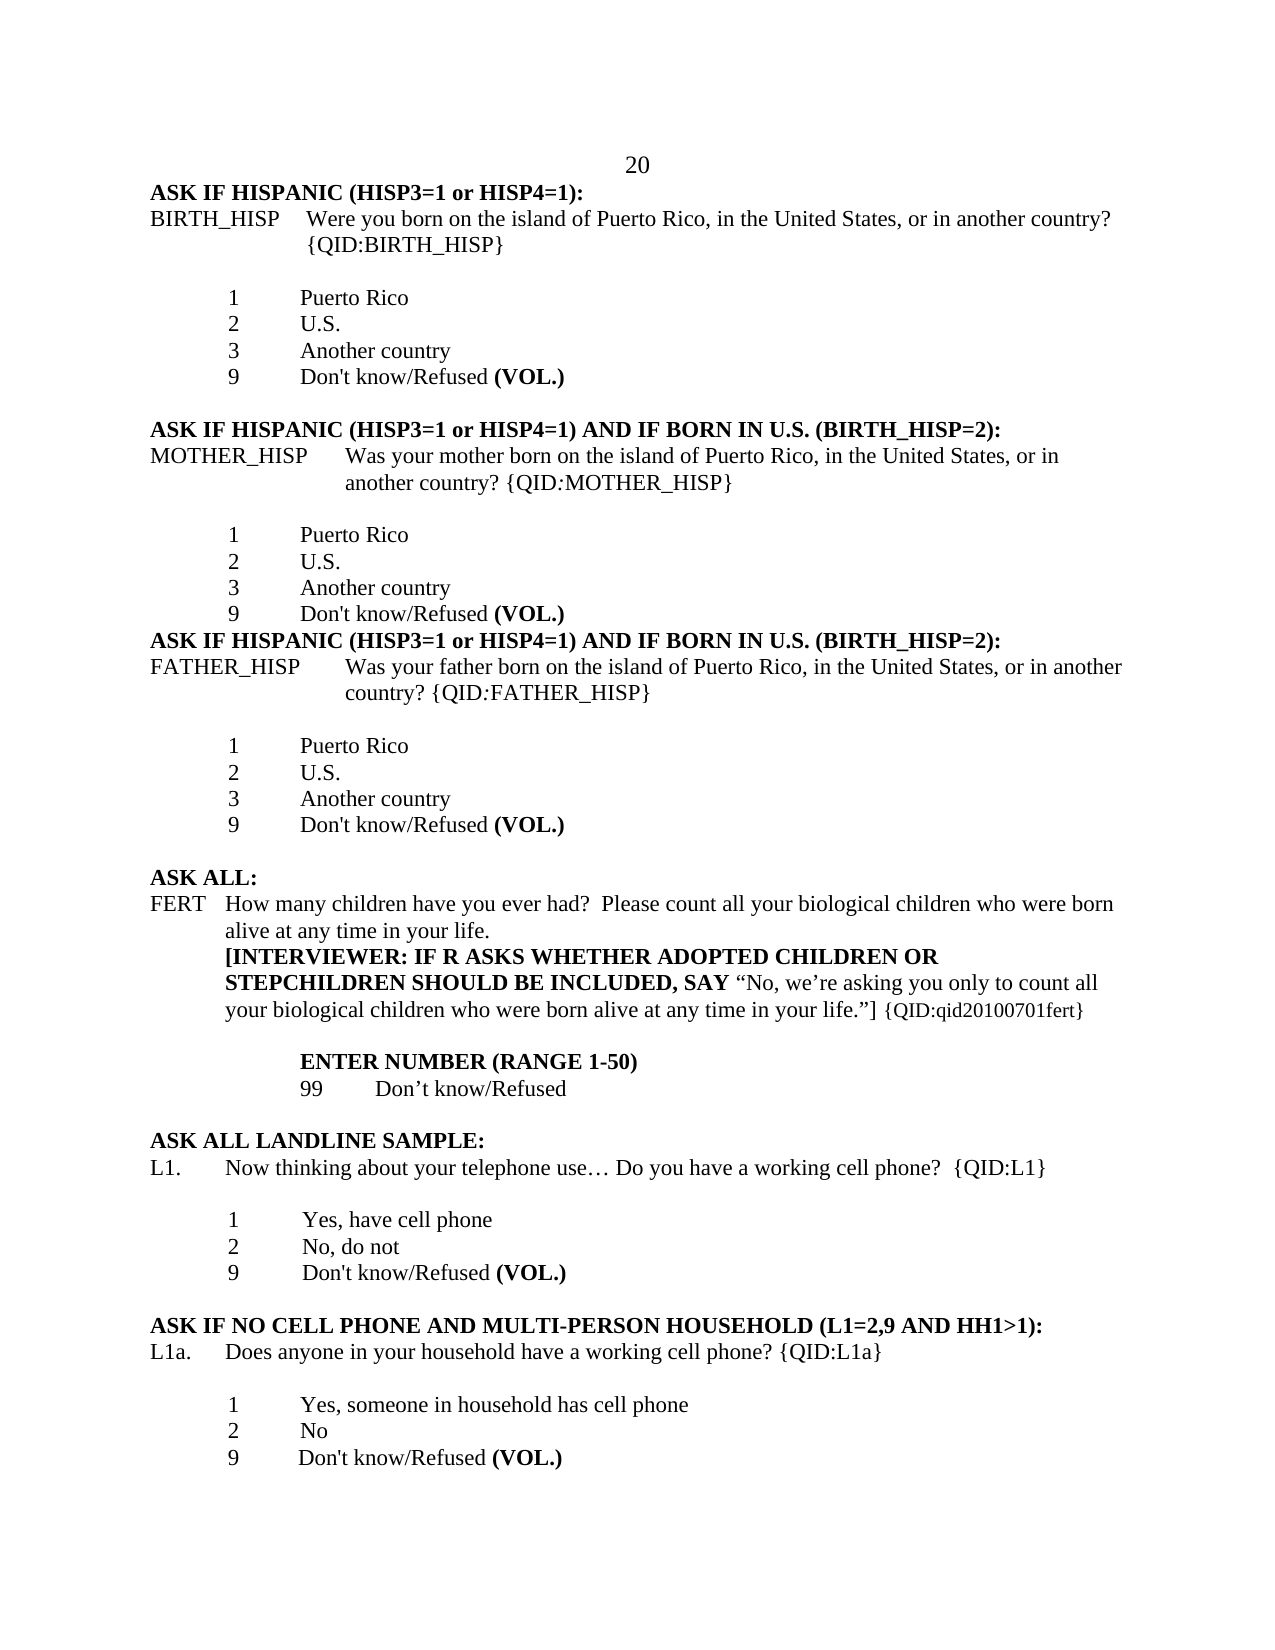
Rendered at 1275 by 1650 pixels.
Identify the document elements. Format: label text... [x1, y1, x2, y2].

text 9 Don't know/Refused (VOL.) [228, 600, 1125, 627]
text 3 Another country [228, 574, 1125, 600]
list Don't know/Refused (VOL.) [228, 1444, 1125, 1470]
text 1 [228, 732, 1125, 758]
text BIRTH_HISP Were you born on the of , in the , or in another country? {QID:BIRTH_HISP} [150, 205, 1125, 258]
text ASK IF HISPANIC (HISP3=1 or HISP4=1) AND IF BORN IN (BIRTH_HISP=2): [150, 416, 1125, 442]
text 1 [228, 521, 1125, 548]
text ASK ALL LANDLINE SAMPLE: [150, 1127, 1125, 1154]
text MOTHER_HISP Was your mother born on the of , in the , or in another country? {QID:MOTHER_HISP} [150, 442, 1125, 495]
text 1 [228, 284, 1125, 311]
text 2 No, do not [228, 1233, 1125, 1259]
text 2 [228, 311, 1125, 337]
text 9 Don't know/Refused (VOL.) [228, 1259, 1125, 1286]
text L1. Now thinking about your telephone use… Do you have a working cell phone? {QID:L1} [150, 1154, 1125, 1180]
text ASK IF NO CELL PHONE AND MULTI-PERSON HOUSEHOLD (L1=2,9 AND HH1>1): [150, 1312, 1125, 1338]
text 2 No [228, 1417, 1125, 1444]
text 2 [228, 758, 1125, 785]
text 99 Don’t know/Refused [150, 1075, 1125, 1101]
text ASK ALL: [150, 864, 1125, 890]
text 3 Another country [228, 337, 1125, 363]
text FERT How many children have you ever had? Please count all your biological children who were born alive at any time in your life. [150, 890, 1125, 943]
text L1a. Does anyone in your household have a working cell phone? {QID:L1a} [150, 1338, 1125, 1365]
text [INTERVIEWER: IF R ASKS WHETHER ADOPTED CHILDREN OR STEPCHILDREN SHOULD BE INCLUDED, SAY “No, we’re asking you only to count all your biological children who were born alive at any time in your life.”] {QID:qid20100701fert} [150, 943, 1125, 1022]
text 2 [228, 548, 1125, 574]
text 9 Don't know/Refused (VOL.) [228, 363, 1125, 389]
text 3 Another country [228, 785, 1125, 811]
text ASK IF HISPANIC (HISP3=1 or HISP4=1) AND IF BORN IN U.S. (BIRTH_HISP=2): [150, 627, 1125, 653]
text 1 Yes, have cell phone [228, 1207, 1125, 1233]
text 1 Yes, someone in household has cell phone [228, 1391, 1125, 1417]
text FATHER_HISP Was your father born on the of , in the , or in another country? {QID:FATHER_HISP} [150, 653, 1125, 706]
text ENTER NUMBER (RANGE 1-50) [150, 1048, 1125, 1075]
text ASK IF HISPANIC (HISP3=1 or HISP4=1): [150, 150, 1125, 205]
text 9 Don't know/Refused (VOL.) [228, 811, 1125, 838]
